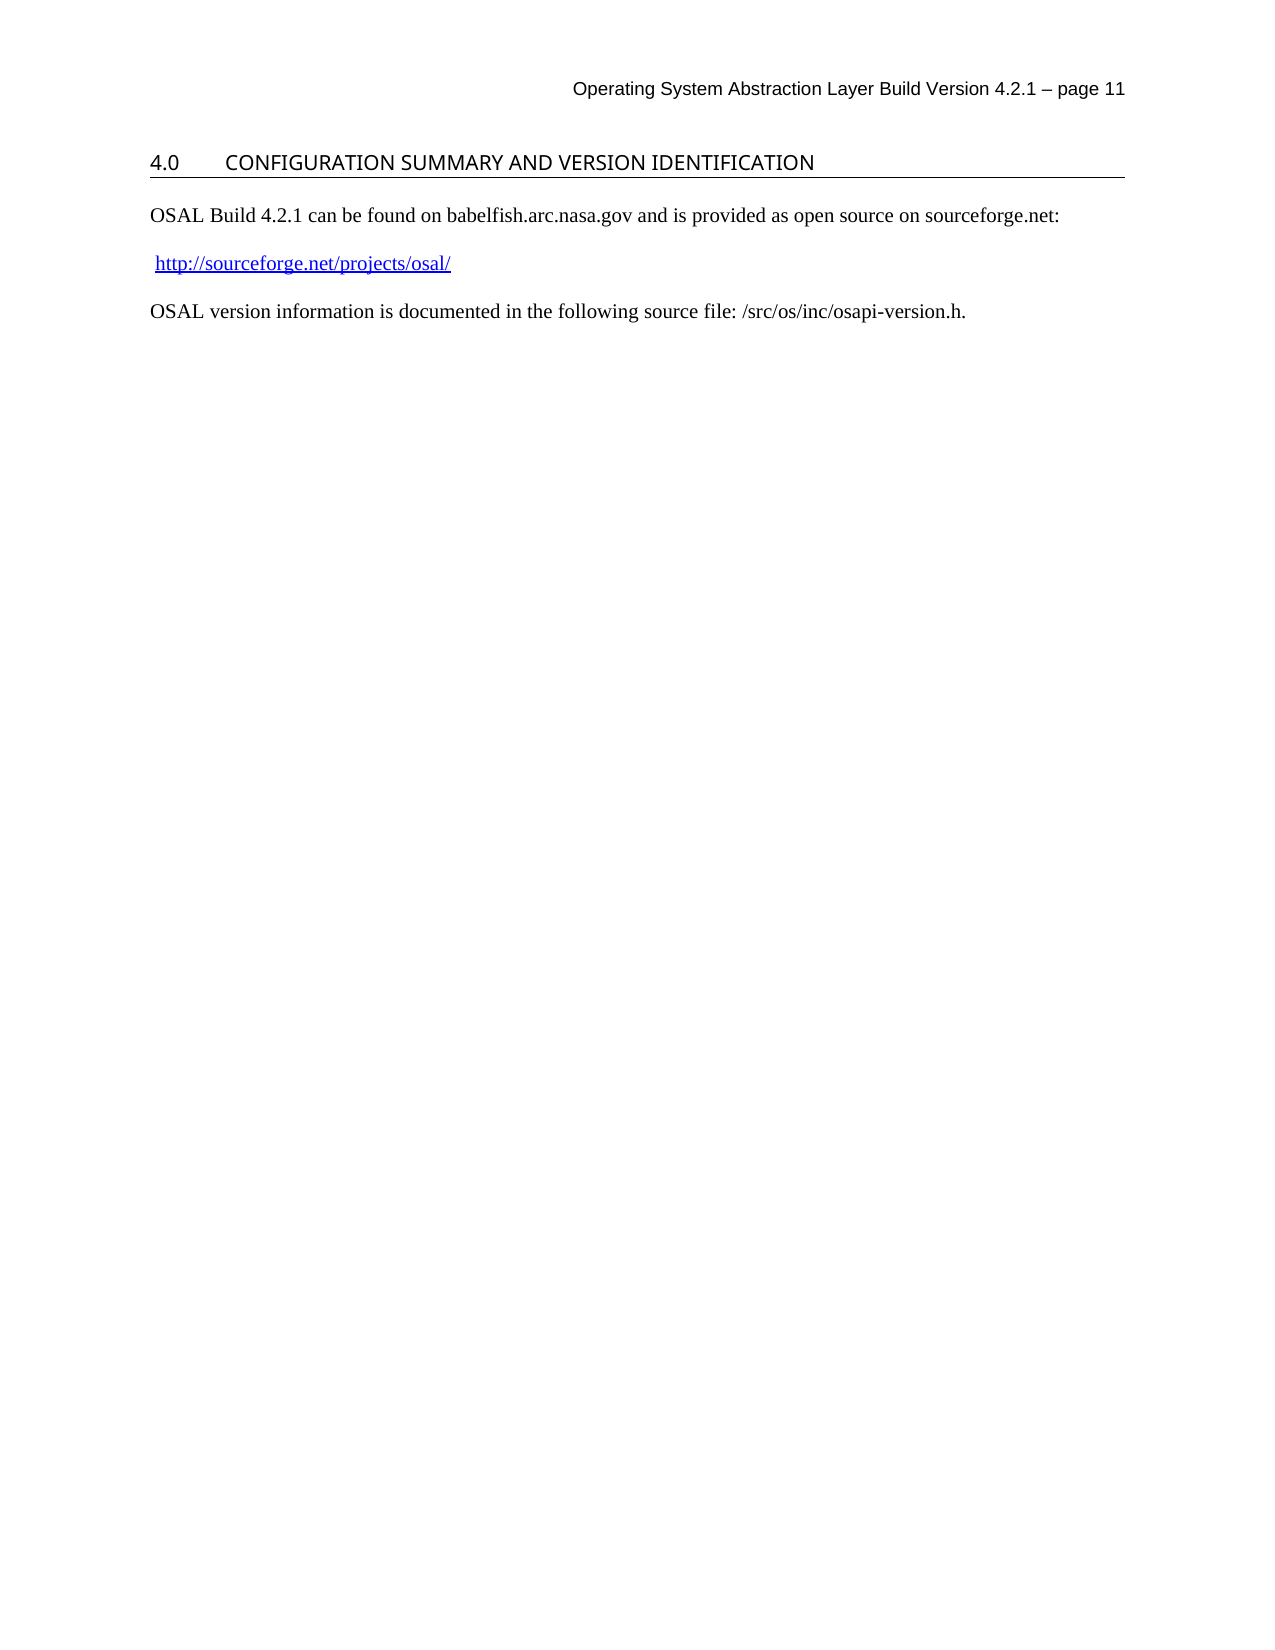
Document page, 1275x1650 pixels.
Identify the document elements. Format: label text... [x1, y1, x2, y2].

text 4.0 Configuration summary and version identification [150, 150, 1125, 177]
text http://sourceforge.net/projects/osal/ [150, 251, 1125, 275]
text OSAL version information is documented in the following source file: /src/os/inc/osapi-version.h. [150, 299, 1125, 324]
text OSAL Build 4.2.1 can be found on babelfish.arc.nasa.gov and is provided as open source on sourceforge.net: [150, 203, 1125, 227]
